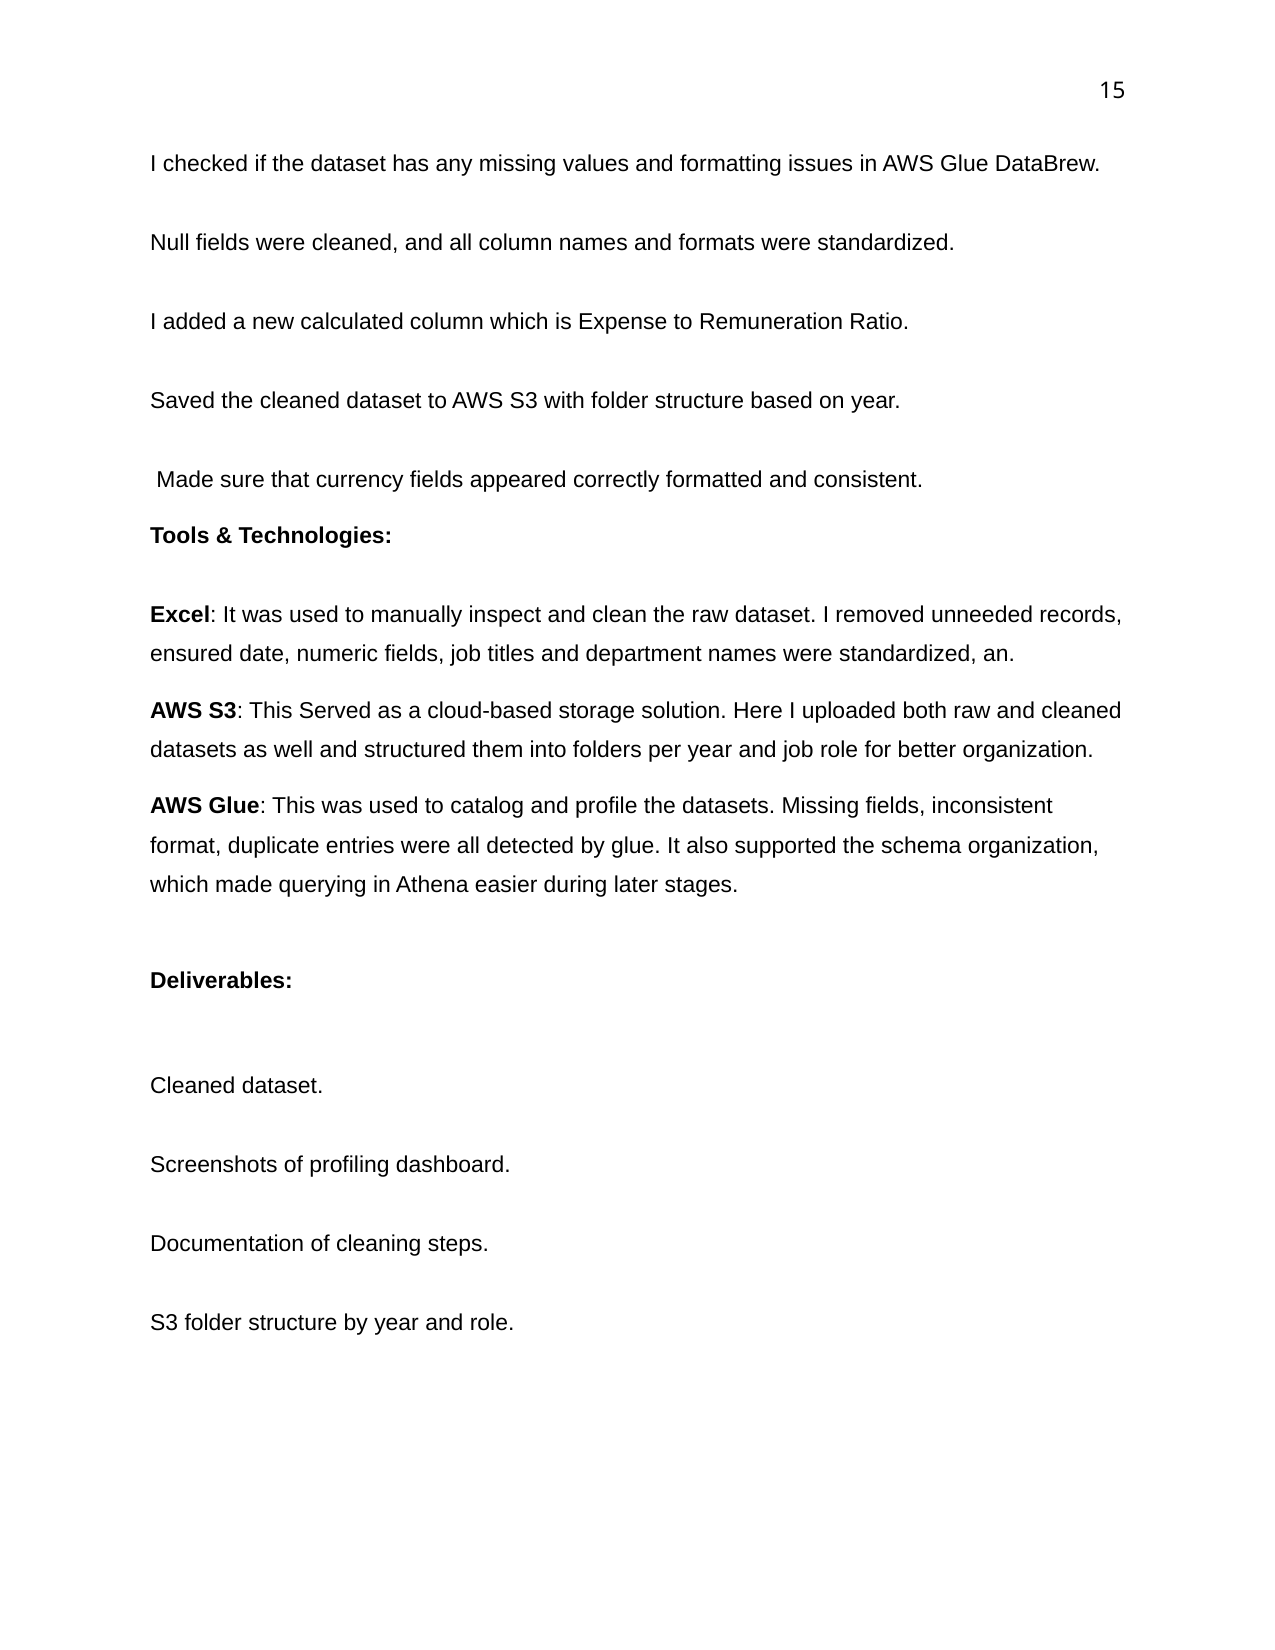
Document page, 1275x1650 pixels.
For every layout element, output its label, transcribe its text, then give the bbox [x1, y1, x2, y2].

text AWS S3: This Served as a cloud-based storage solution. Here I uploaded both raw and cleaned datasets as well and structured them into folders per year and job role for better organization. [150, 697, 1125, 762]
text Deliverables: [150, 927, 1125, 1040]
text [150, 150, 1125, 492]
text AWS Glue: This was used to catalog and profile the datasets. Missing fields, inconsistent format, duplicate entries were all detected by glue. It also supported the schema organization, which made querying in Athena easier during later stages. [150, 792, 1125, 897]
text Tools & Technologies: Excel: It was used to manually inspect and clean the raw dataset. I removed unneeded records, ensured date, numeric fields, job titles and department names were standardized, an. [150, 522, 1125, 667]
text Cleaned dataset. Screenshots of profiling dashboard. Documentation of cleaning steps. S3 folder structure by year and role. [150, 1072, 1125, 1382]
